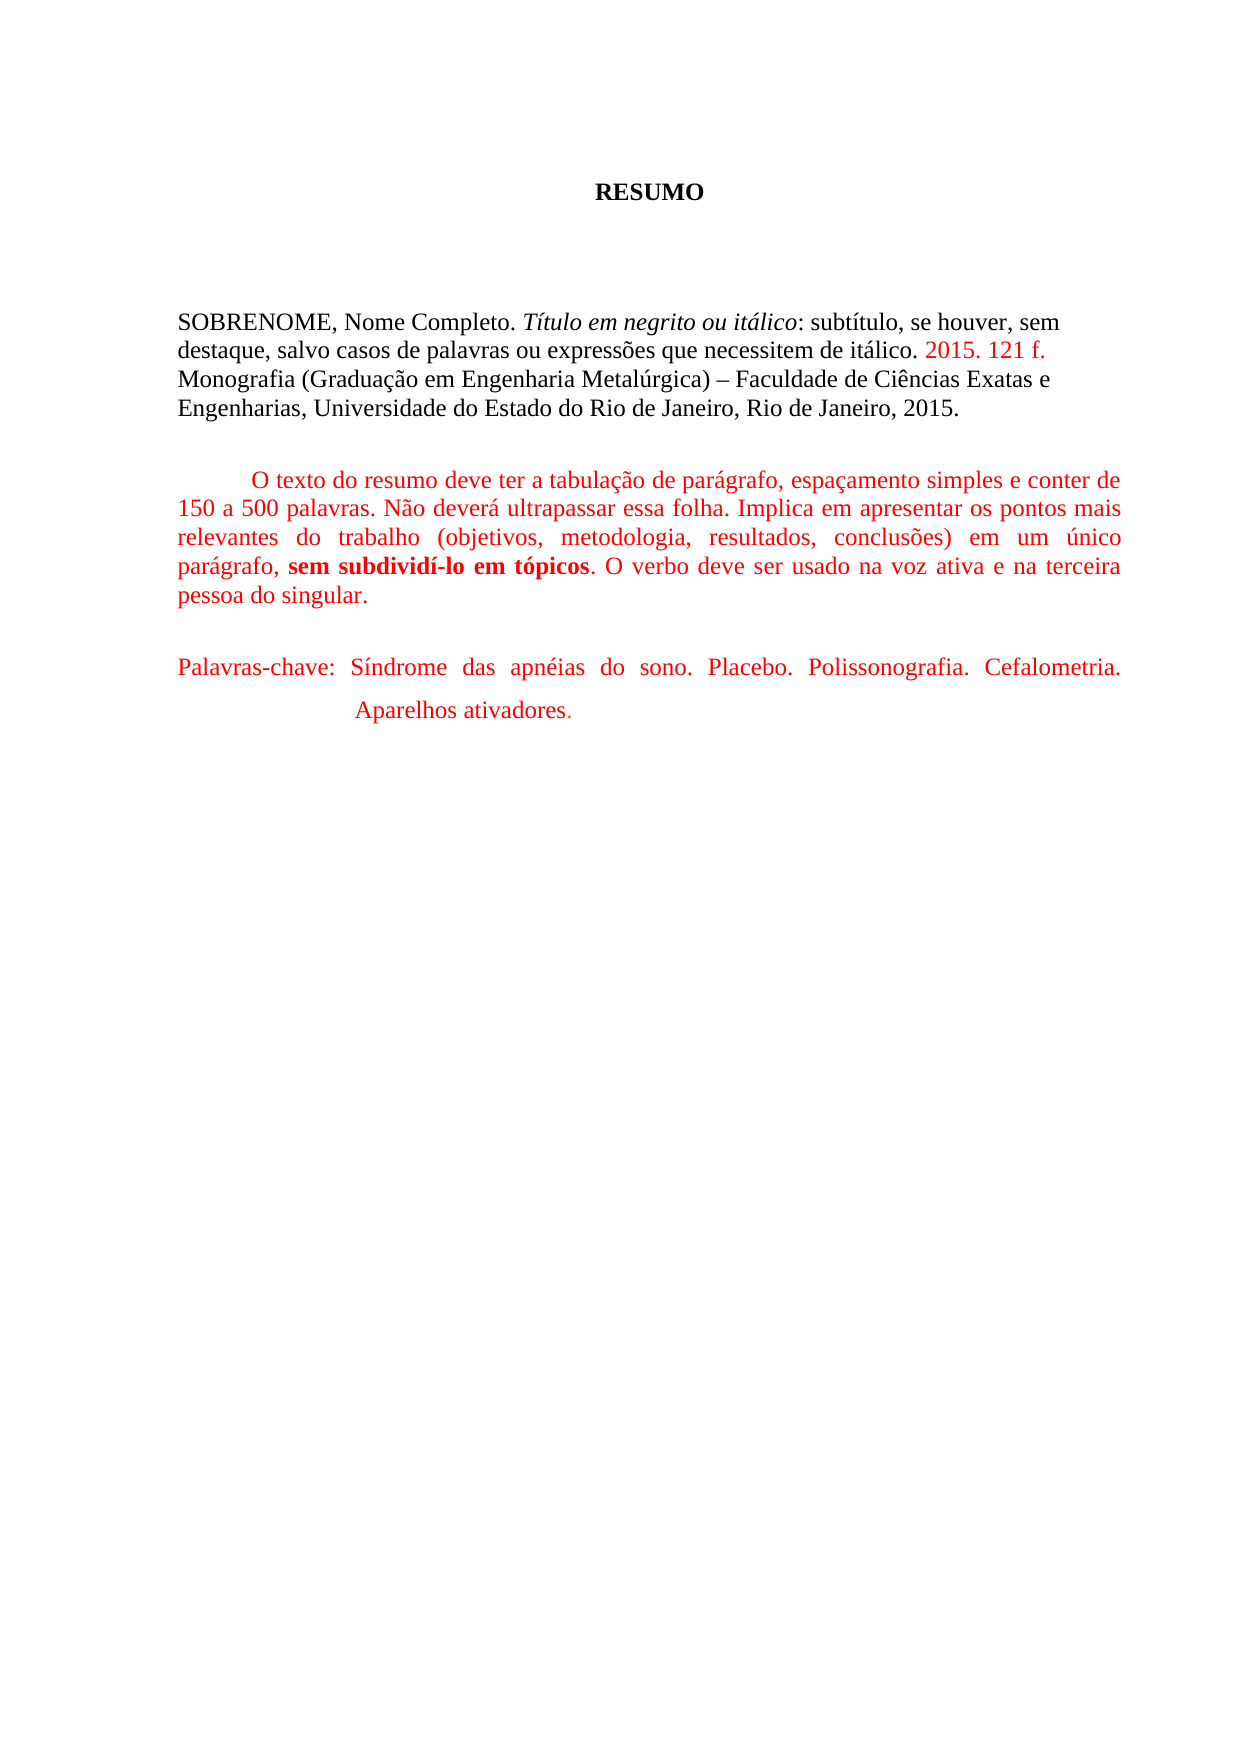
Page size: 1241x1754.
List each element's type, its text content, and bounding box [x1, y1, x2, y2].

text O texto do resumo deve ter a tabulação de parágrafo, espaçamento simples e conter de 150 a 500 palavras. Não deverá ultrapassar essa folha. Implica em apresentar os pontos mais relevantes do trabalho (objetivos, metodologia, resultados, conclusões) em um único parágrafo, sem subdividí-lo em tópicos. O verbo deve ser usado na voz ativa e na terceira pessoa do singular. [177, 465, 1122, 608]
text SOBRENOME, Nome Completo. Título em negrito ou itálico: subtítulo, se houver, sem destaque, salvo casos de palavras ou expressões que necessitem de itálico. 2015. 121 f. Monografia (Graduação em Engenharia Metalúrgica) – Faculdade de Ciências Exatas e Engenharias, Universidade do Estado do Rio de Janeiro, Rio de Janeiro, 2015. [177, 307, 1122, 422]
text Palavras-chave: Síndrome das apnéias do sono. Placebo. Polissonografia. Cefalometria. Aparelhos ativadores. [177, 652, 1122, 723]
text RESUMO [177, 177, 1122, 206]
